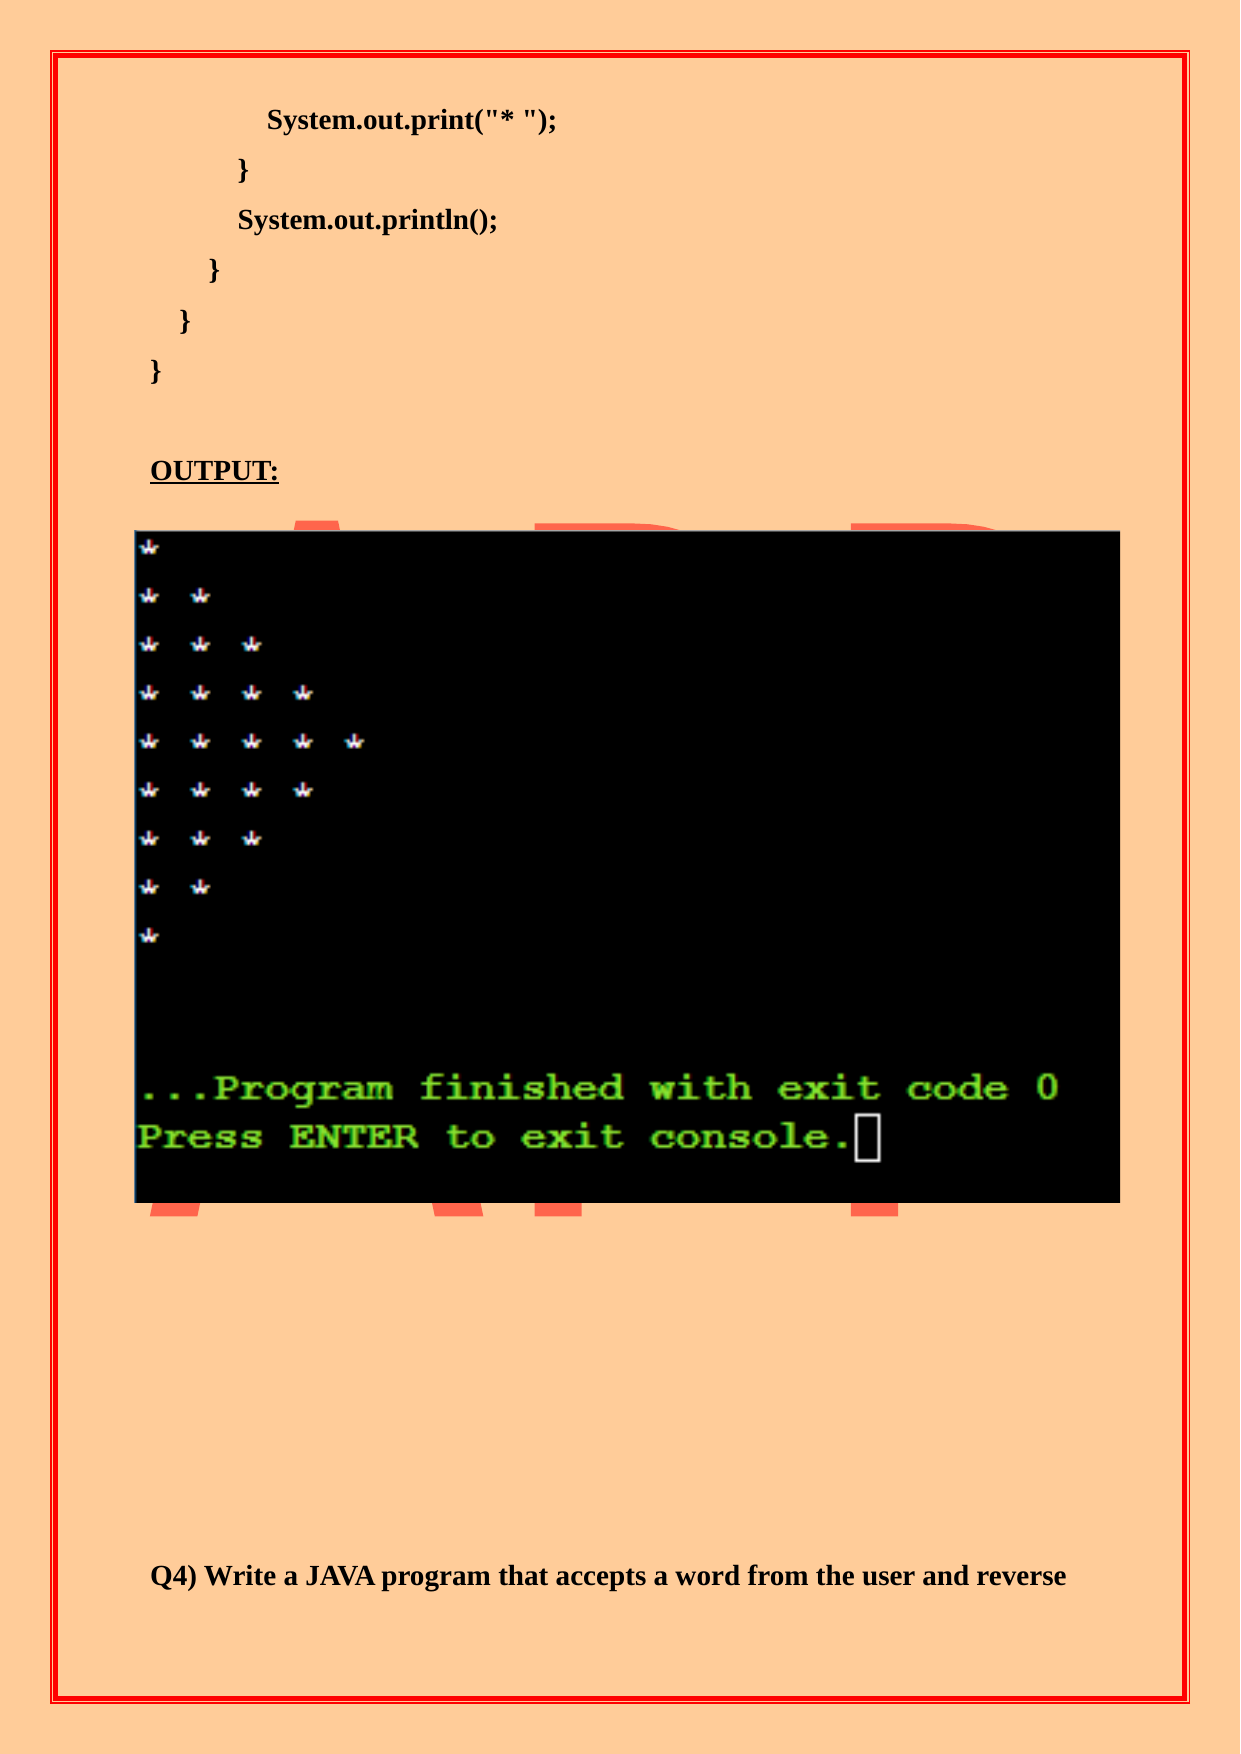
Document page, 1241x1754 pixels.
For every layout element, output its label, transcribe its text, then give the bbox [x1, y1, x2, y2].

text } [150, 303, 1090, 336]
text System.out.println(); [150, 202, 1090, 236]
text Q4) Write a JAVA program that accepts a word from the user and reverse [150, 1558, 1090, 1591]
text } [150, 353, 1090, 386]
picture [134, 530, 1121, 1203]
text } [150, 252, 1090, 286]
text System.out.print("* "); [150, 102, 1090, 135]
text OUTPUT: [150, 453, 1090, 487]
text } [150, 152, 1090, 186]
